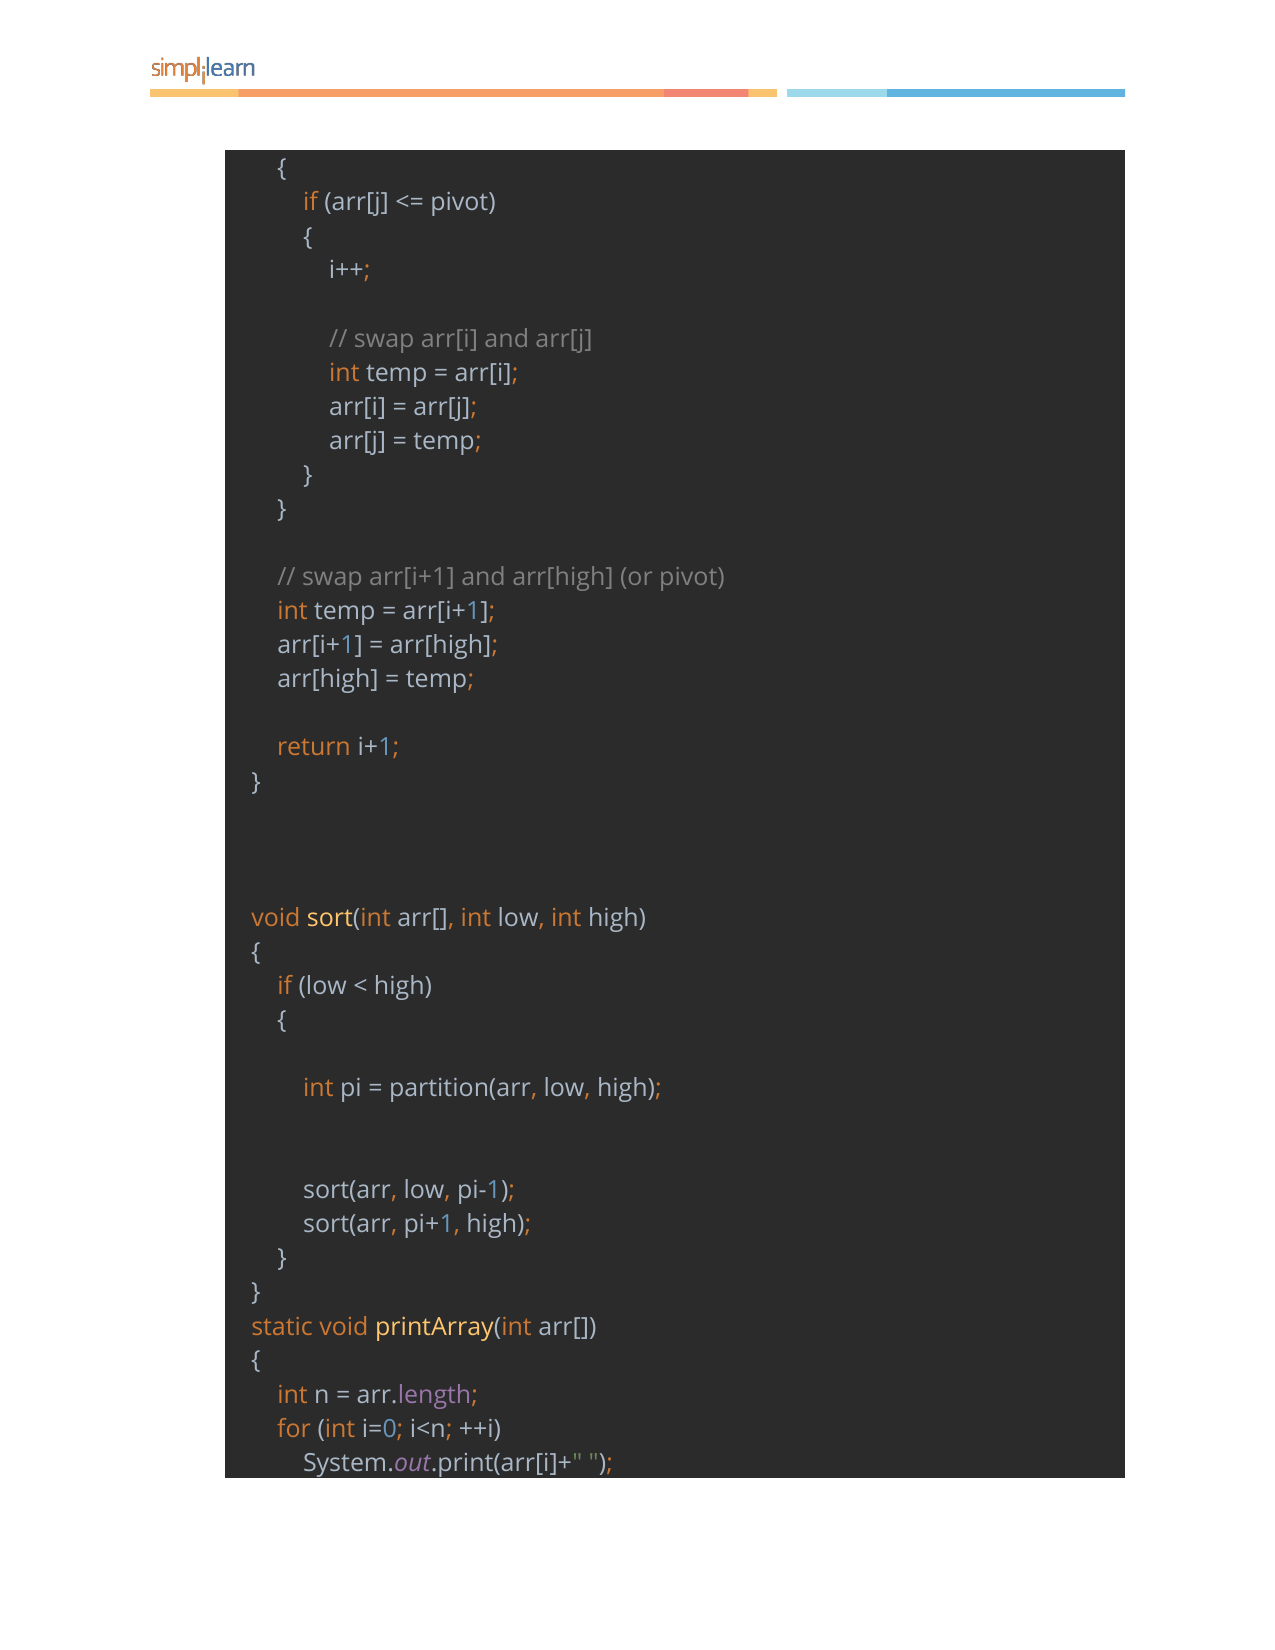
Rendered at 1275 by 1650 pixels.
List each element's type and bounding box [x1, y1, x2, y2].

picture [150, 52, 1125, 97]
text [225, 150, 1125, 1478]
